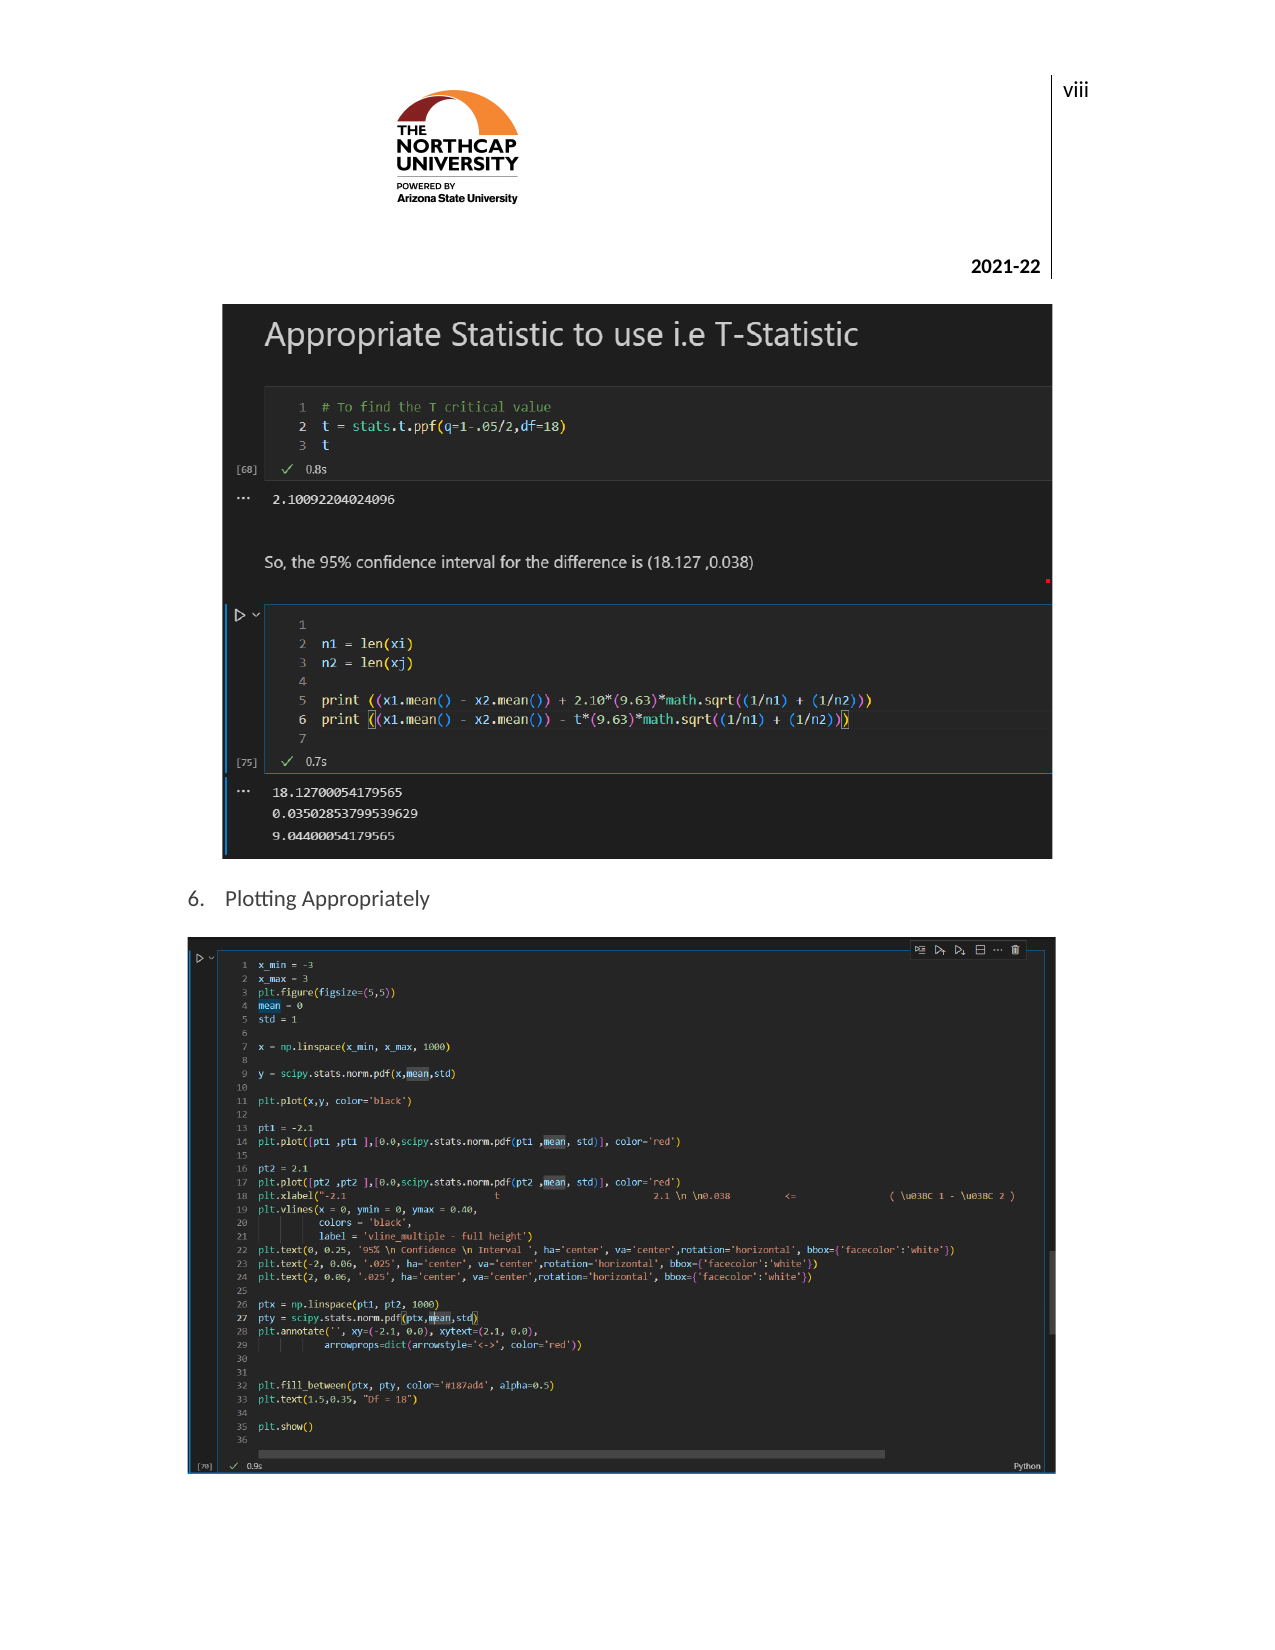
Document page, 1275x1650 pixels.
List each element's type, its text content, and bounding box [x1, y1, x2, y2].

list Plotting Appropriately [187, 884, 1125, 912]
picture [385, 75, 530, 220]
picture [187, 937, 1056, 1474]
picture [222, 304, 1053, 859]
